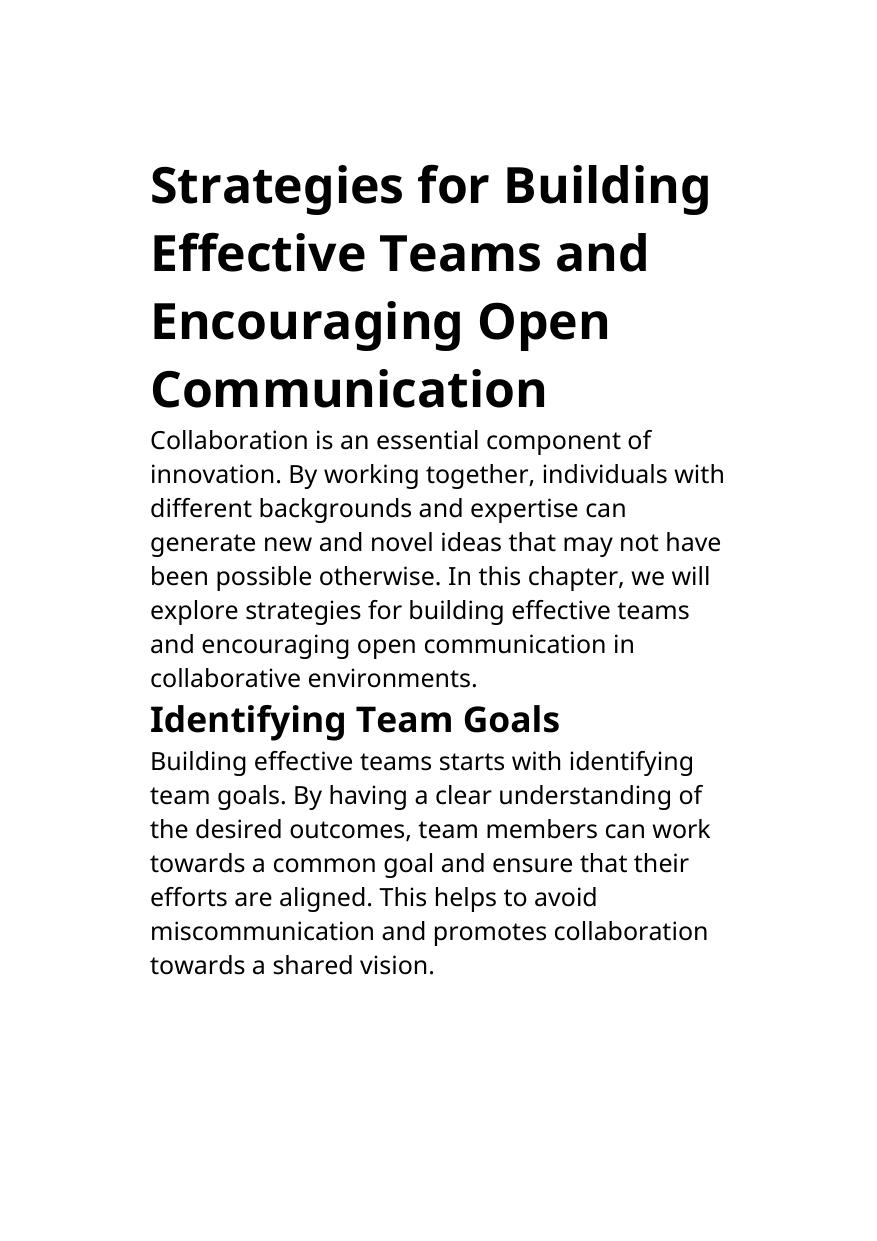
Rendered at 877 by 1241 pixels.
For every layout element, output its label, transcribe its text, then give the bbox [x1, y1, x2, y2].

subtitle Strategies for Building Effective Teams and Encouraging Open Communication [150, 150, 727, 422]
text Building effective teams starts with identifying team goals. By having a clear understanding of the desired outcomes, team members can work towards a common goal and ensure that their efforts are aligned. This helps to avoid miscommunication and promotes collaboration towards a shared vision. [150, 743, 727, 982]
text Collaboration is an essential component of innovation. By working together, individuals with different backgrounds and expertise can generate new and novel ideas that may not have been possible otherwise. In this chapter, we will explore strategies for building effective teams and encouraging open communication in collaborative environments. [150, 422, 727, 695]
subtitle Identifying Team Goals [150, 695, 727, 743]
